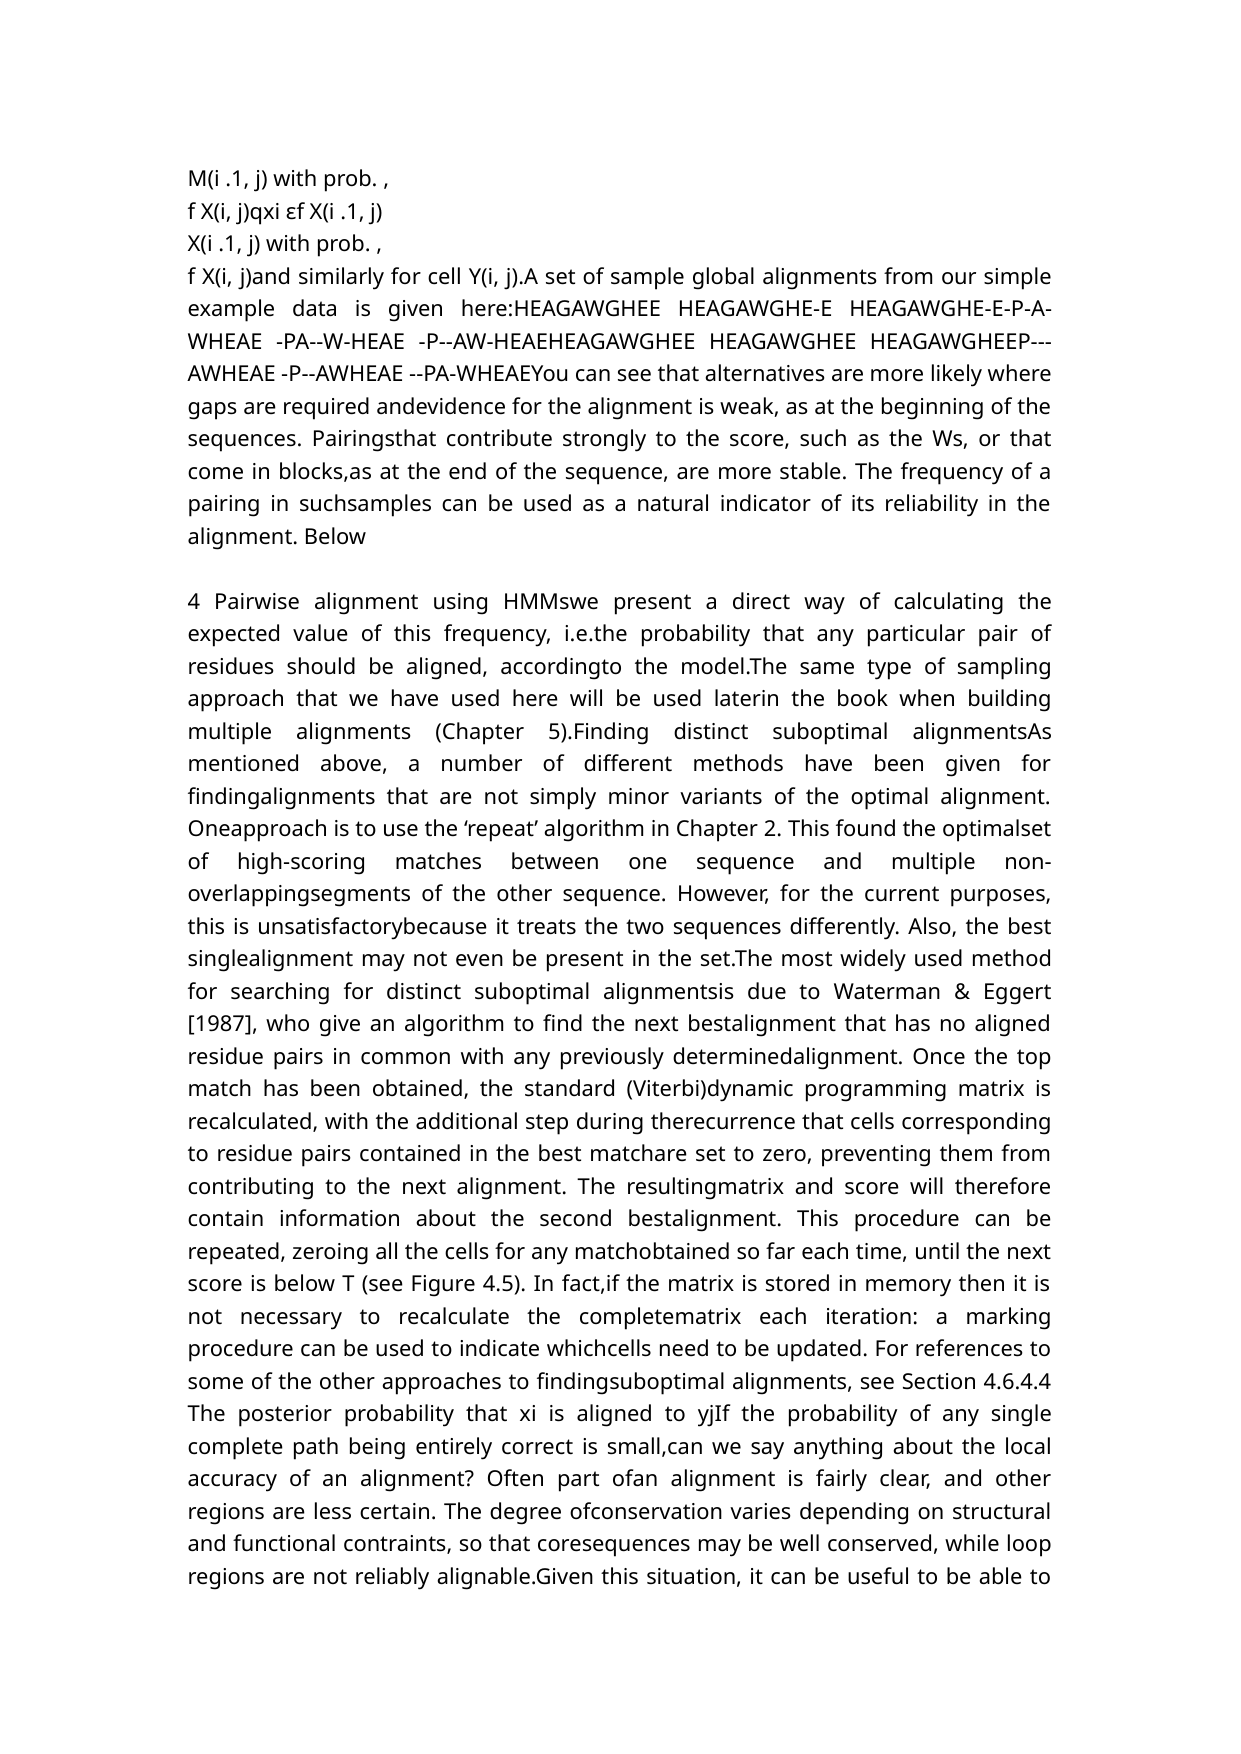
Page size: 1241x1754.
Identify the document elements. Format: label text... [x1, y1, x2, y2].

text f X(i, j)and similarly for cell Y(i, j).A set of sample global alignments from our simple example data is given here:HEAGAWGHEE HEAGAWGHE-E HEAGAWGHE-E-P-A-WHEAE -PA--W-HEAE -P--AW-HEAEHEAGAWGHEE HEAGAWGHEE HEAGAWGHEEP---AWHEAE -P--AWHEAE --PA-WHEAEYou can see that alternatives are more likely where gaps are required andevidence for the alignment is weak, as at the beginning of the sequences. Pairingsthat contribute strongly to the score, such as the Ws, or that come in blocks,as at the end of the sequence, are more stable. The frequency of a pairing in suchsamples can be used as a natural indicator of its reliability in the alignment. Below [187, 259, 1053, 552]
text M(i .1, j) with prob. , [187, 162, 1053, 194]
text f X(i, j)qxi εf X(i .1, j) [187, 194, 1053, 227]
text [187, 584, 1053, 1592]
text X(i .1, j) with prob. , [187, 227, 1053, 259]
